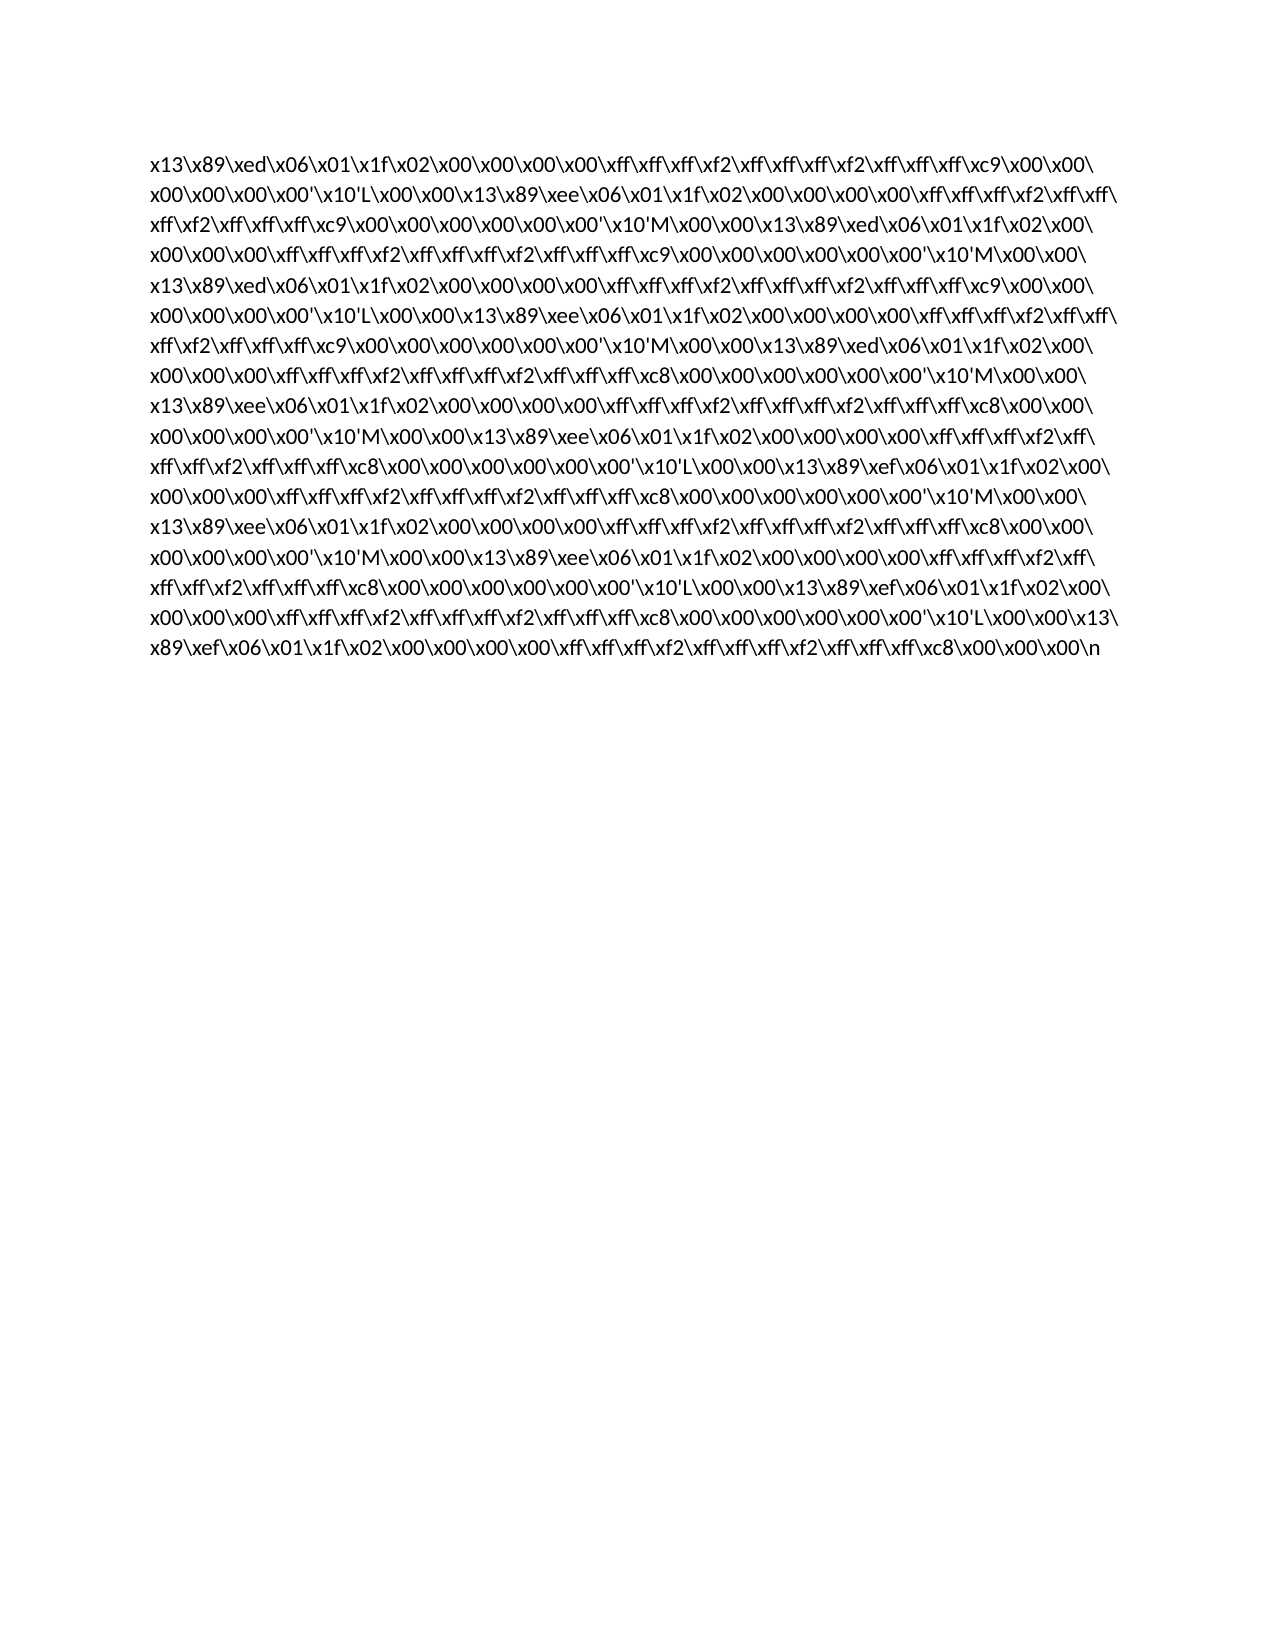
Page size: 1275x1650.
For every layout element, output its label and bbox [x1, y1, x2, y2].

text [150, 150, 1125, 661]
